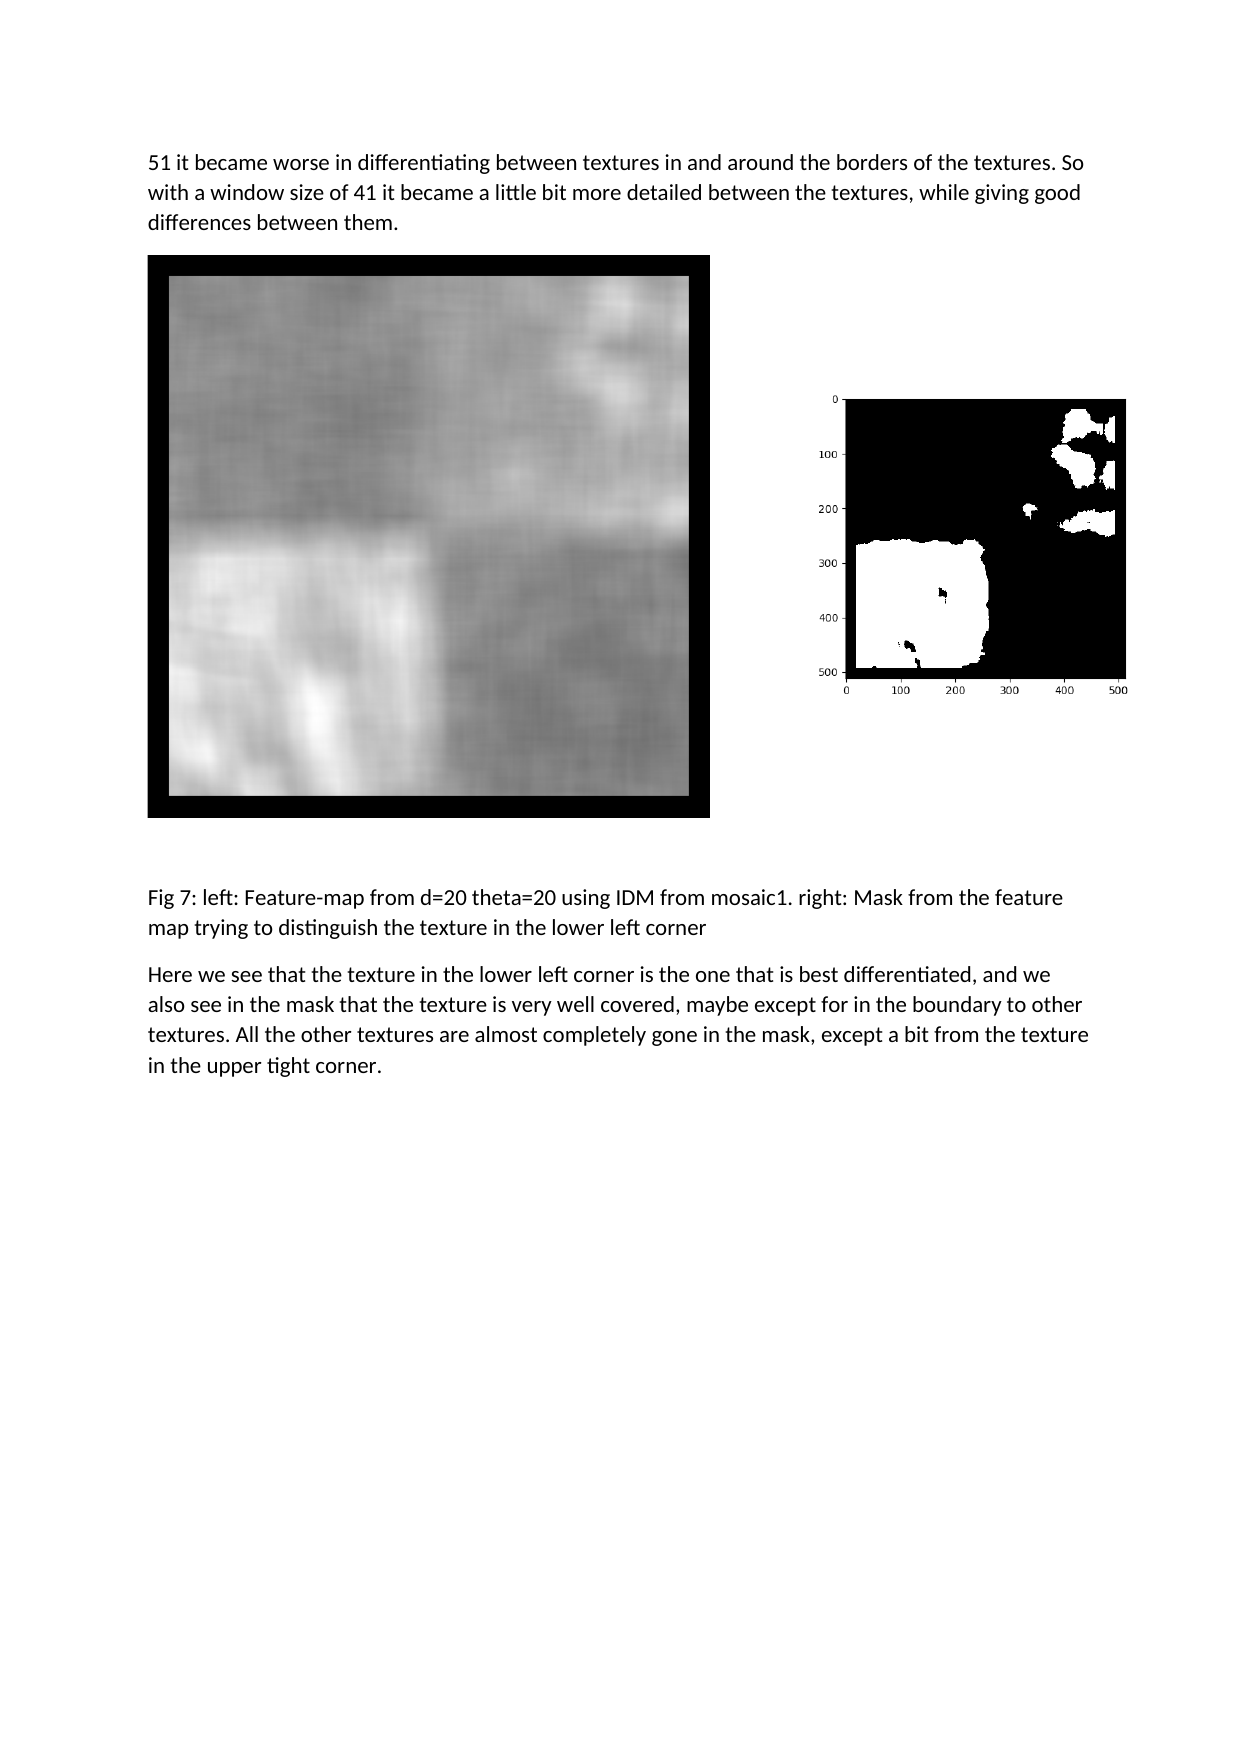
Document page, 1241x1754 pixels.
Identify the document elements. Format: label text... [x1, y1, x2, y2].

picture [147, 255, 710, 818]
picture [737, 355, 1221, 718]
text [148, 148, 1093, 236]
text Here we see that the texture in the lower left corner is the one that is best differentiated, and we also see in the mask that the texture is very well covered, maybe except for in the boundary to other textures. All the other textures are almost completely gone in the mask, except a bit from the texture in the upper tight corner. [148, 960, 1093, 1079]
text Fig 7: left: Feature-map from d=20 theta=20 using IDM from mosaic1. right: Mask from the feature map trying to distinguish the texture in the lower left corner [148, 883, 1093, 941]
